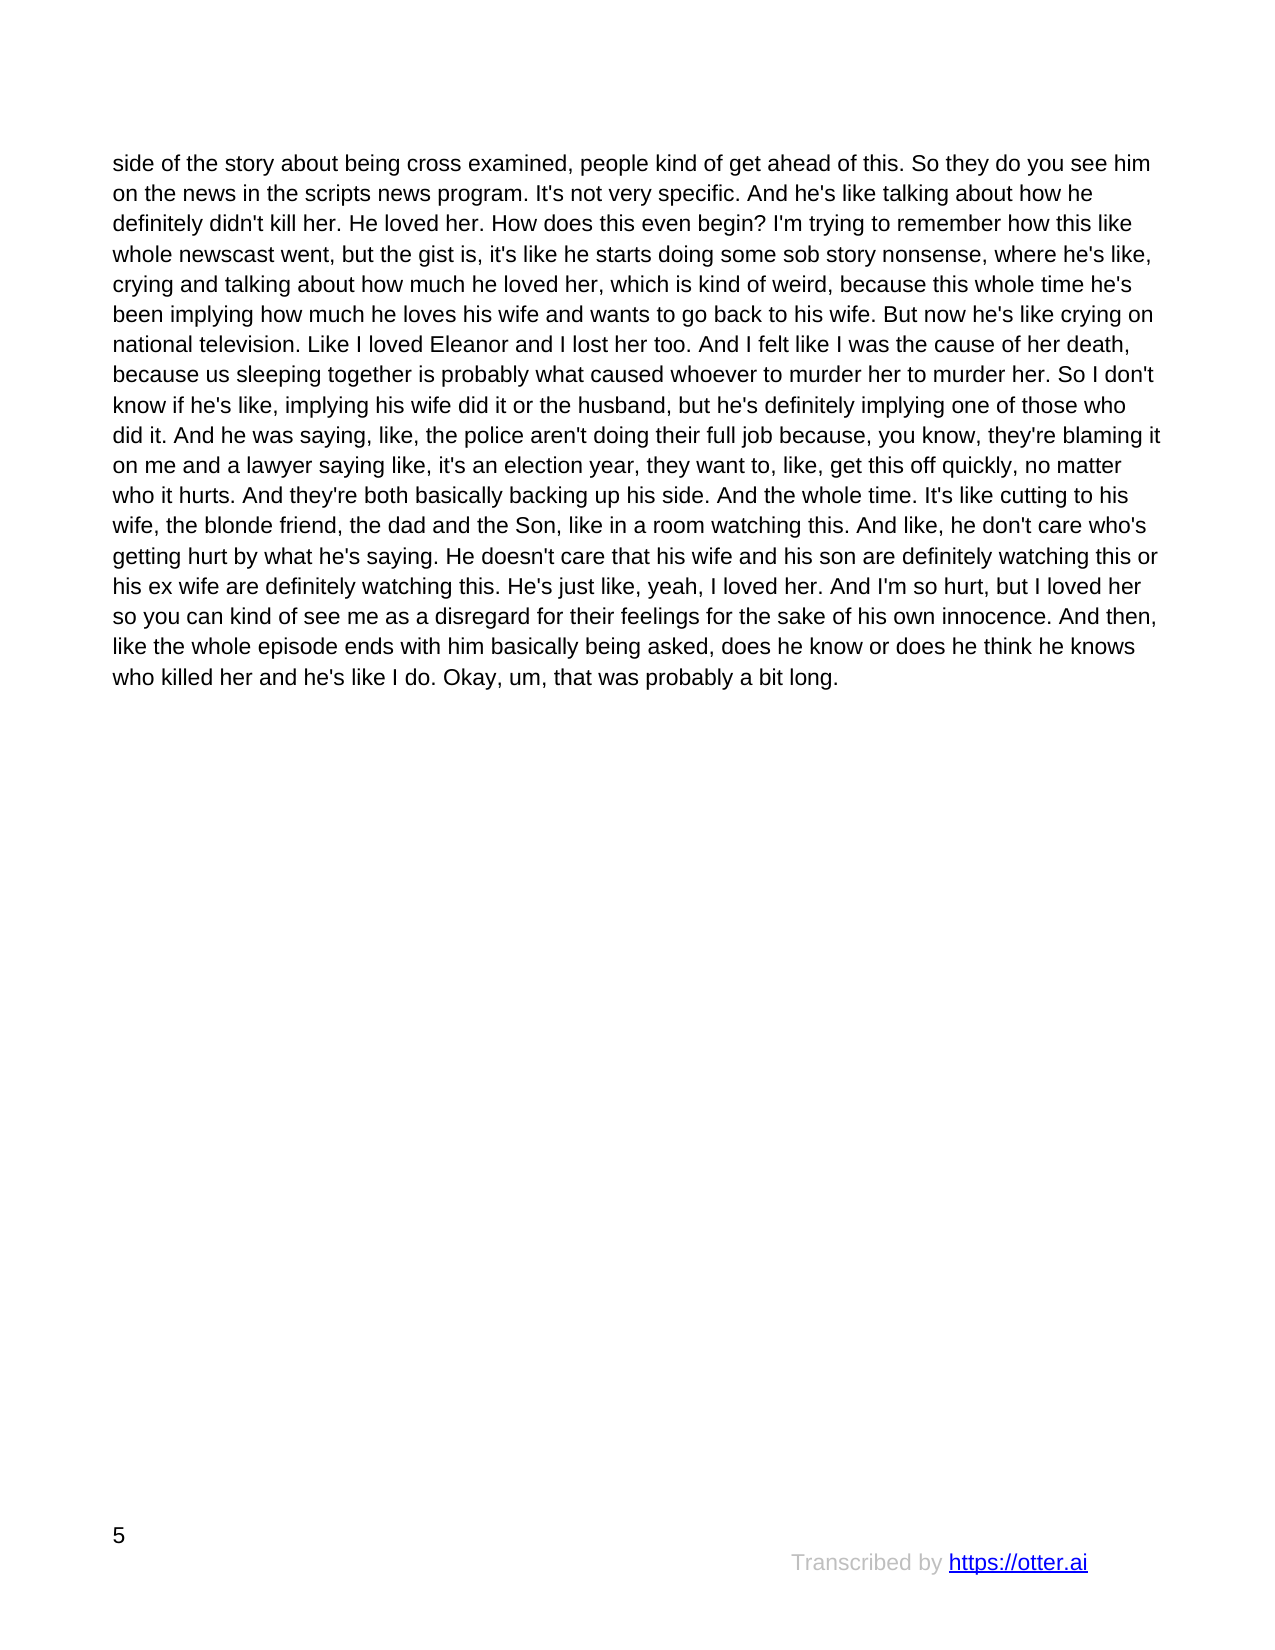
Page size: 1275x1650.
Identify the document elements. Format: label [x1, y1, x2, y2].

text [112, 150, 1162, 690]
